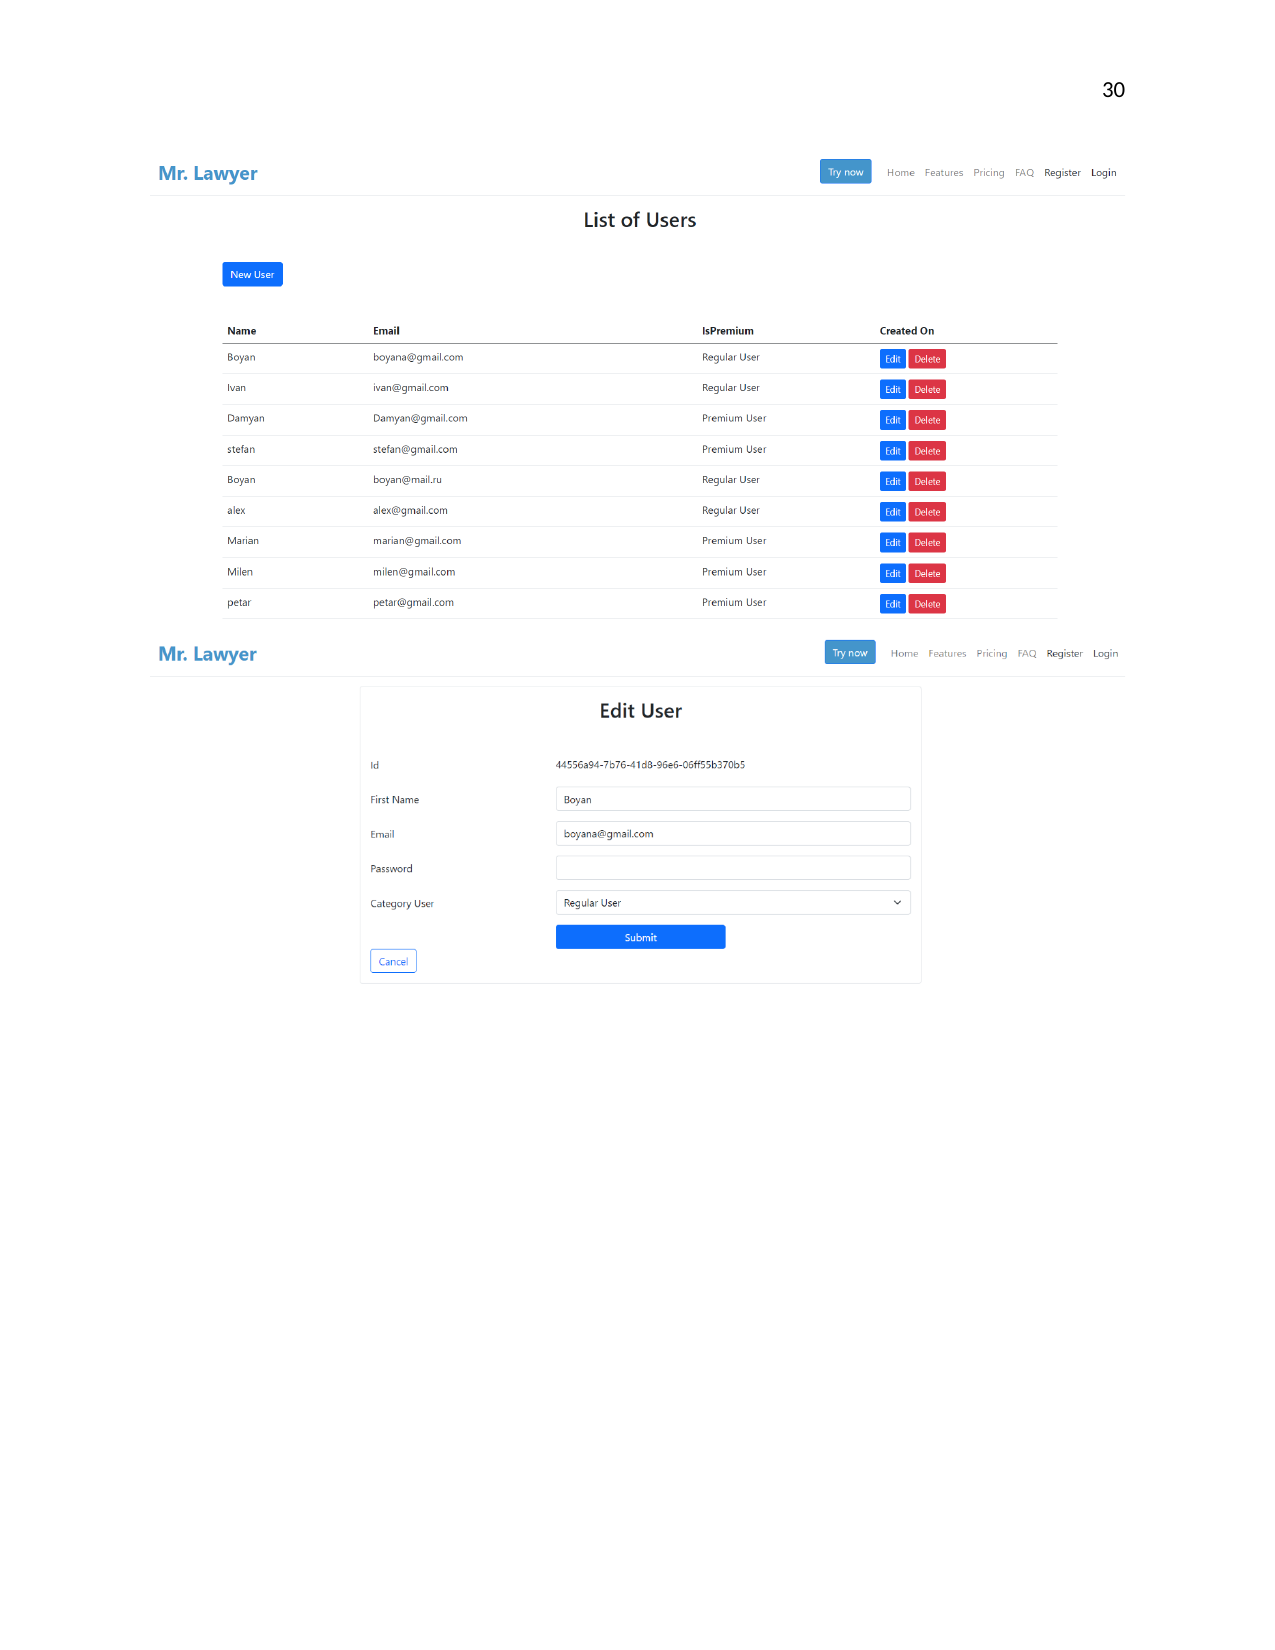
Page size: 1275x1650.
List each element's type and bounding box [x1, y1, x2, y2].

picture [150, 633, 1125, 1084]
picture [150, 150, 1125, 620]
